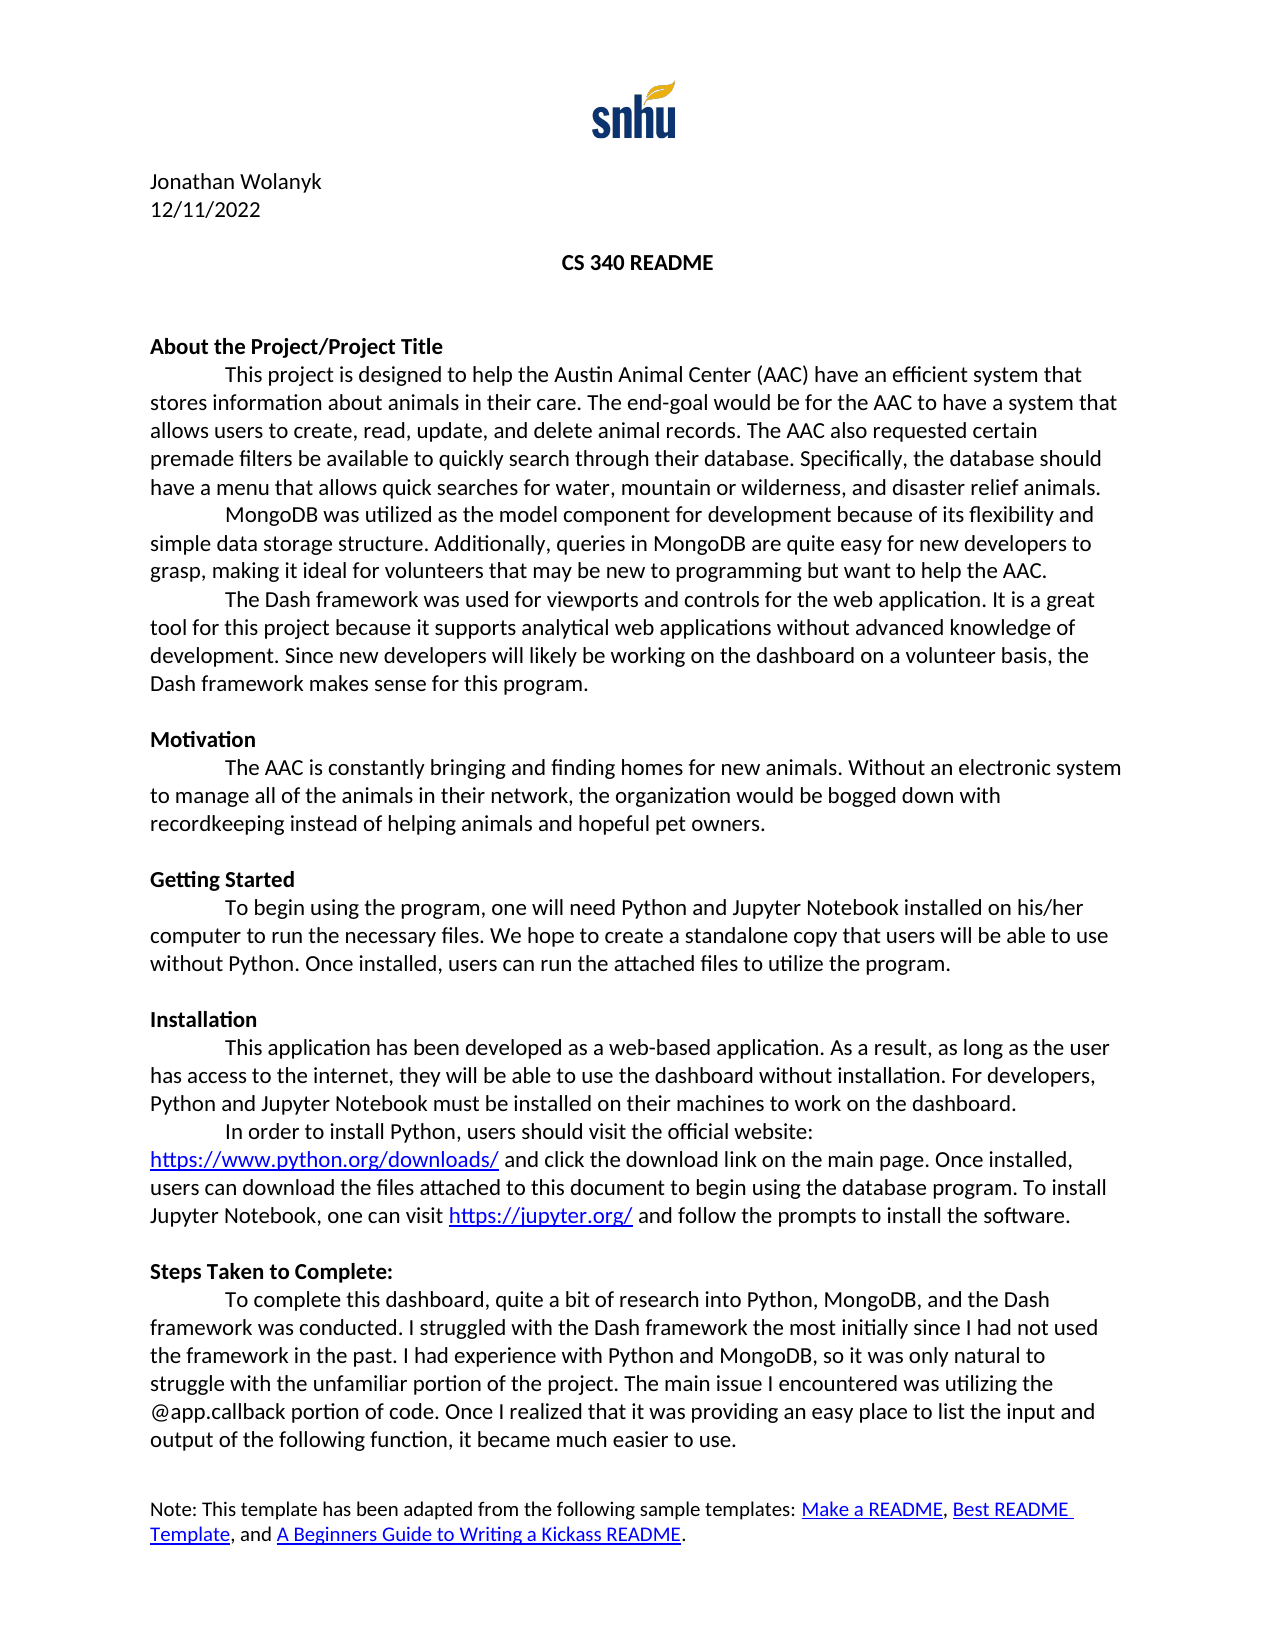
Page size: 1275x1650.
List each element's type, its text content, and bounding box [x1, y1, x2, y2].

subtitle Getting Started [150, 865, 1125, 893]
text To begin using the program, one will need Python and Jupyter Notebook installed on his/her computer to run the necessary files. We hope to create a standalone copy that users will be able to use without Python. Once installed, users can run the attached files to utilize the program. [150, 893, 1125, 977]
subtitle Motivation [150, 725, 1125, 753]
subtitle Installation [150, 1005, 1125, 1033]
text Steps Taken to Complete: [150, 1257, 1125, 1285]
subtitle CS 340 README [150, 248, 1125, 276]
text The Dash framework was used for viewports and controls for the web application. It is a great tool for this project because it supports analytical web applications without advanced knowledge of development. Since new developers will likely be working on the dashboard on a volunteer basis, the Dash framework makes sense for this program. [150, 585, 1125, 697]
subtitle About the Project/Project Title [150, 332, 1125, 361]
text This project is designed to help the Austin Animal Center (AAC) have an efficient system that stores information about animals in their care. The end-goal would be for the AAC to have a system that allows users to create, read, update, and delete animal records. The AAC also requested certain premade filters be available to quickly search through their database. Specifically, the database should have a menu that allows quick searches for water, mountain or wilderness, and disaster relief animals. [150, 361, 1125, 501]
text To complete this dashboard, quite a bit of research into Python, MongoDB, and the Dash framework was conducted. I struggled with the Dash framework the most initially since I had not used the framework in the past. I had experience with Python and MongoDB, so it was only natural to struggle with the unfamiliar portion of the project. The main issue I encountered was utilizing the @app.callback portion of code. Once I realized that it was providing an easy place to list the input and output of the following function, it became much easier to use. [150, 1285, 1125, 1453]
text 12/11/2022 [150, 195, 1125, 223]
subtitle Jonathan Wolanyk [150, 167, 1125, 195]
text The AAC is constantly bringing and finding homes for new animals. Without an electronic system to manage all of the animals in their network, the organization would be bogged down with recordkeeping instead of helping animals and hopeful pet owners. [150, 753, 1125, 837]
text In order to install Python, users should visit the official website: https://www.python.org/downloads/ and click the download link on the main page. Once installed, users can download the files attached to this document to begin using the database program. To install Jupyter Notebook, one can visit https://jupyter.org/ and follow the prompts to install the software. [150, 1117, 1125, 1229]
text This application has been developed as a web-based application. As a result, as long as the user has access to the internet, they will be able to use the dashboard without installation. For developers, Python and Jupyter Notebook must be installed on their machines to work on the dashboard. [150, 1033, 1125, 1117]
picture [573, 75, 702, 147]
text MongoDB was utilized as the model component for development because of its flexibility and simple data storage structure. Additionally, queries in MongoDB are quite easy for new developers to grasp, making it ideal for volunteers that may be new to programming but want to help the AAC. [150, 501, 1125, 585]
